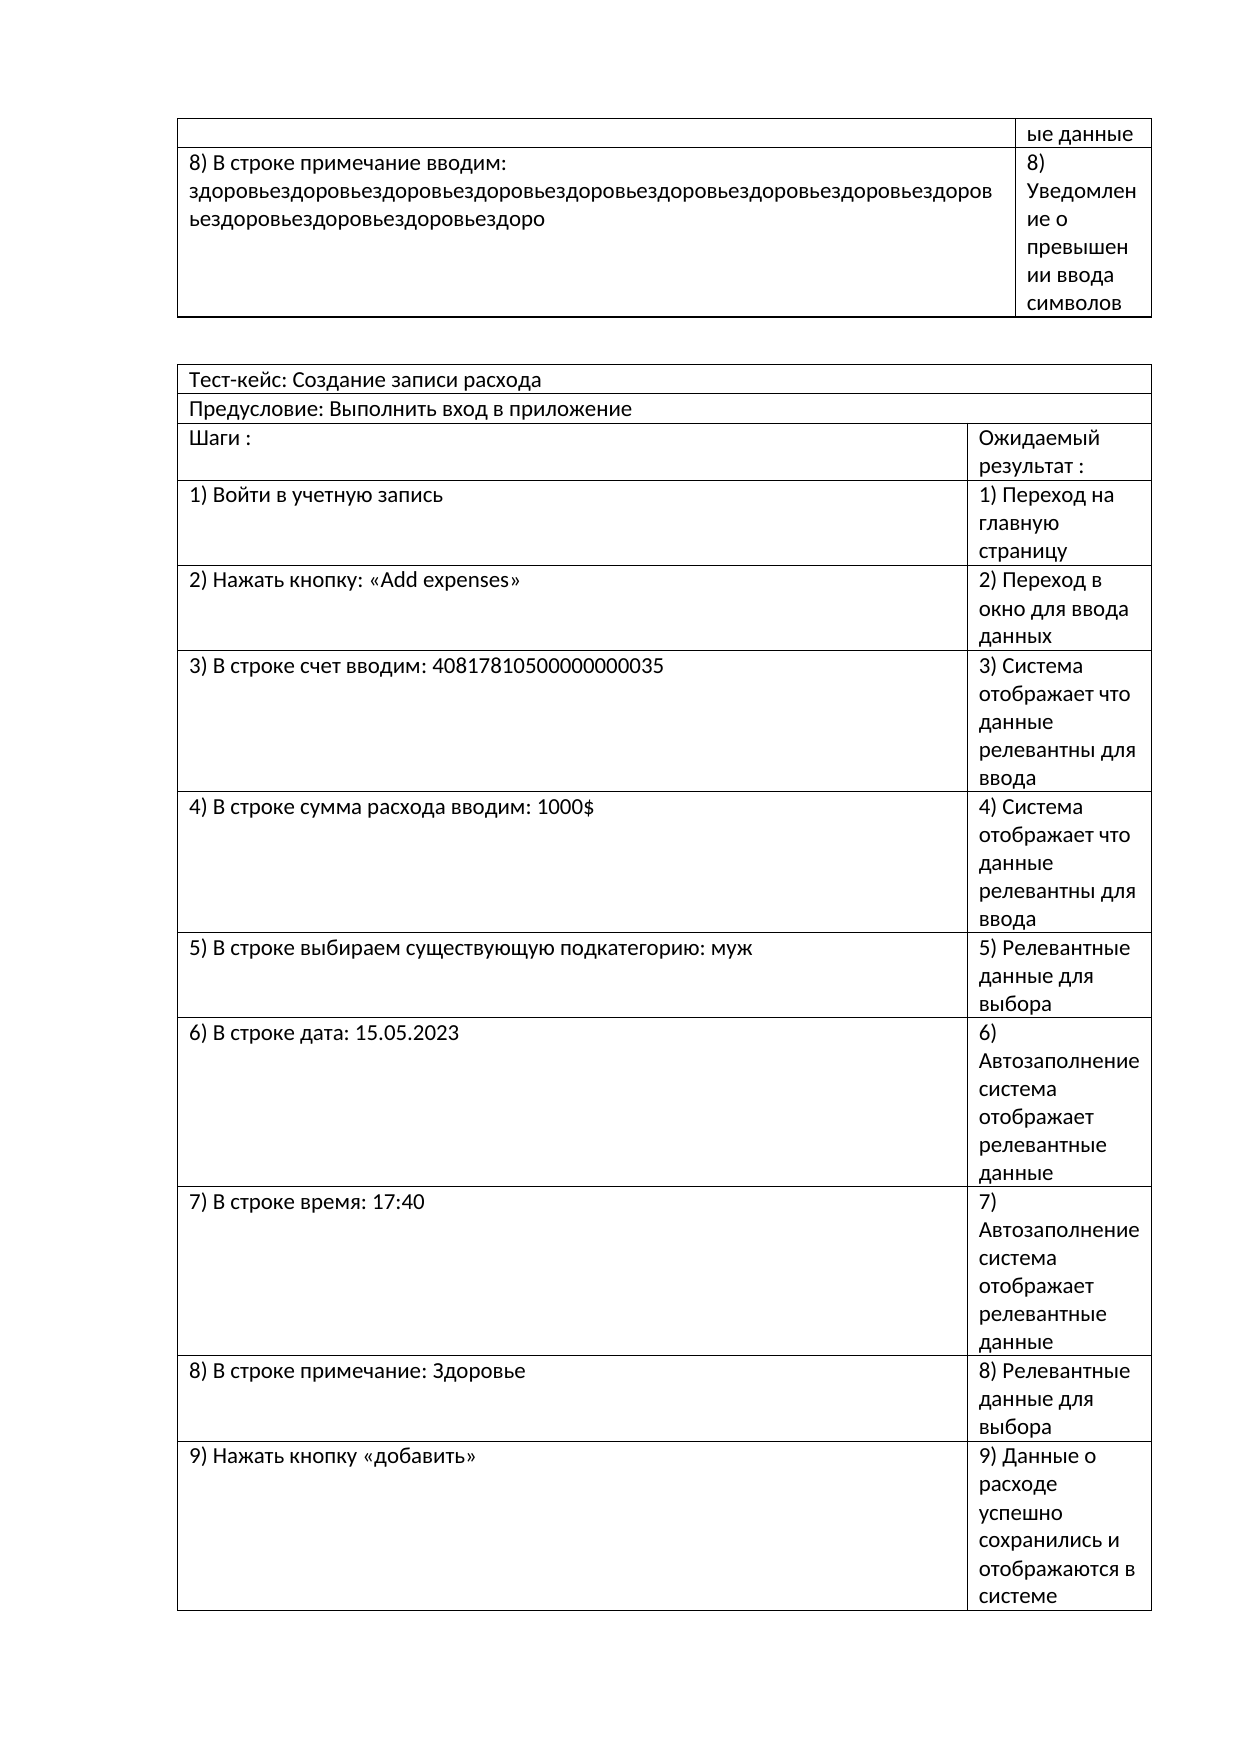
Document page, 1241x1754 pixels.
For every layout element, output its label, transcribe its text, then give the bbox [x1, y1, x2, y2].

table_cell 6) В строке дата: 15.05.2023 [178, 1018, 967, 1186]
table_cell Ожидаемый результат : [968, 424, 1151, 479]
table_cell 5) В строке выбираем существующую подкатегорию: муж [178, 933, 967, 1017]
table_header [967, 365, 1151, 393]
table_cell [178, 119, 1015, 147]
table_cell Предусловие: Выполнить вход в приложение [178, 394, 967, 422]
table_cell 5) Релевантные данные для выбора [968, 933, 1151, 1017]
table_cell 8) В строке примечание вводим: здоровьездоровьездоровьездоровьездоровьездоровьездоровьездоровьездоровьездоровьездоровьездоровьездоро [178, 148, 1015, 316]
table_cell 2) Переход в окно для ввода данных [968, 566, 1151, 650]
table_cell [1016, 119, 1151, 147]
table_cell 9) Данные о расходе успешно сохранились и отображаются в системе [968, 1442, 1151, 1610]
table_cell 1) Переход на главную страницу [968, 481, 1151, 564]
table_cell 7) В строке время: 17:40 [178, 1187, 967, 1355]
table_cell 8) В строке примечание: Здоровье [178, 1356, 967, 1441]
table_cell 4) Система отображает что данные релевантны для ввода [968, 792, 1151, 932]
table_cell 3) Система отображает что данные релевантны для ввода [968, 651, 1151, 791]
table_header Тест-кейс: Создание записи расхода [178, 365, 967, 393]
table_cell 9) Нажать кнопку «добавить» [178, 1442, 967, 1610]
table_cell 7) Автозаполнение система отображает релевантные данные [968, 1187, 1151, 1355]
table_cell Шаги : [178, 424, 967, 479]
table_cell 3) В строке счет вводим: 40817810500000000035 [178, 651, 967, 791]
table_cell 6) Автозаполнение система отображает релевантные данные [968, 1018, 1151, 1186]
table_cell [967, 394, 1151, 422]
table_cell 8) Релевантные данные для выбора [968, 1356, 1151, 1441]
table_cell 8) Уведомление о превышении ввода символов [1016, 148, 1151, 316]
table_cell 4) В строке сумма расхода вводим: 1000$ [178, 792, 967, 932]
table_cell 2) Нажать кнопку: «Add expenses» [178, 566, 967, 650]
table_cell 1) Войти в учетную запись [178, 481, 967, 564]
